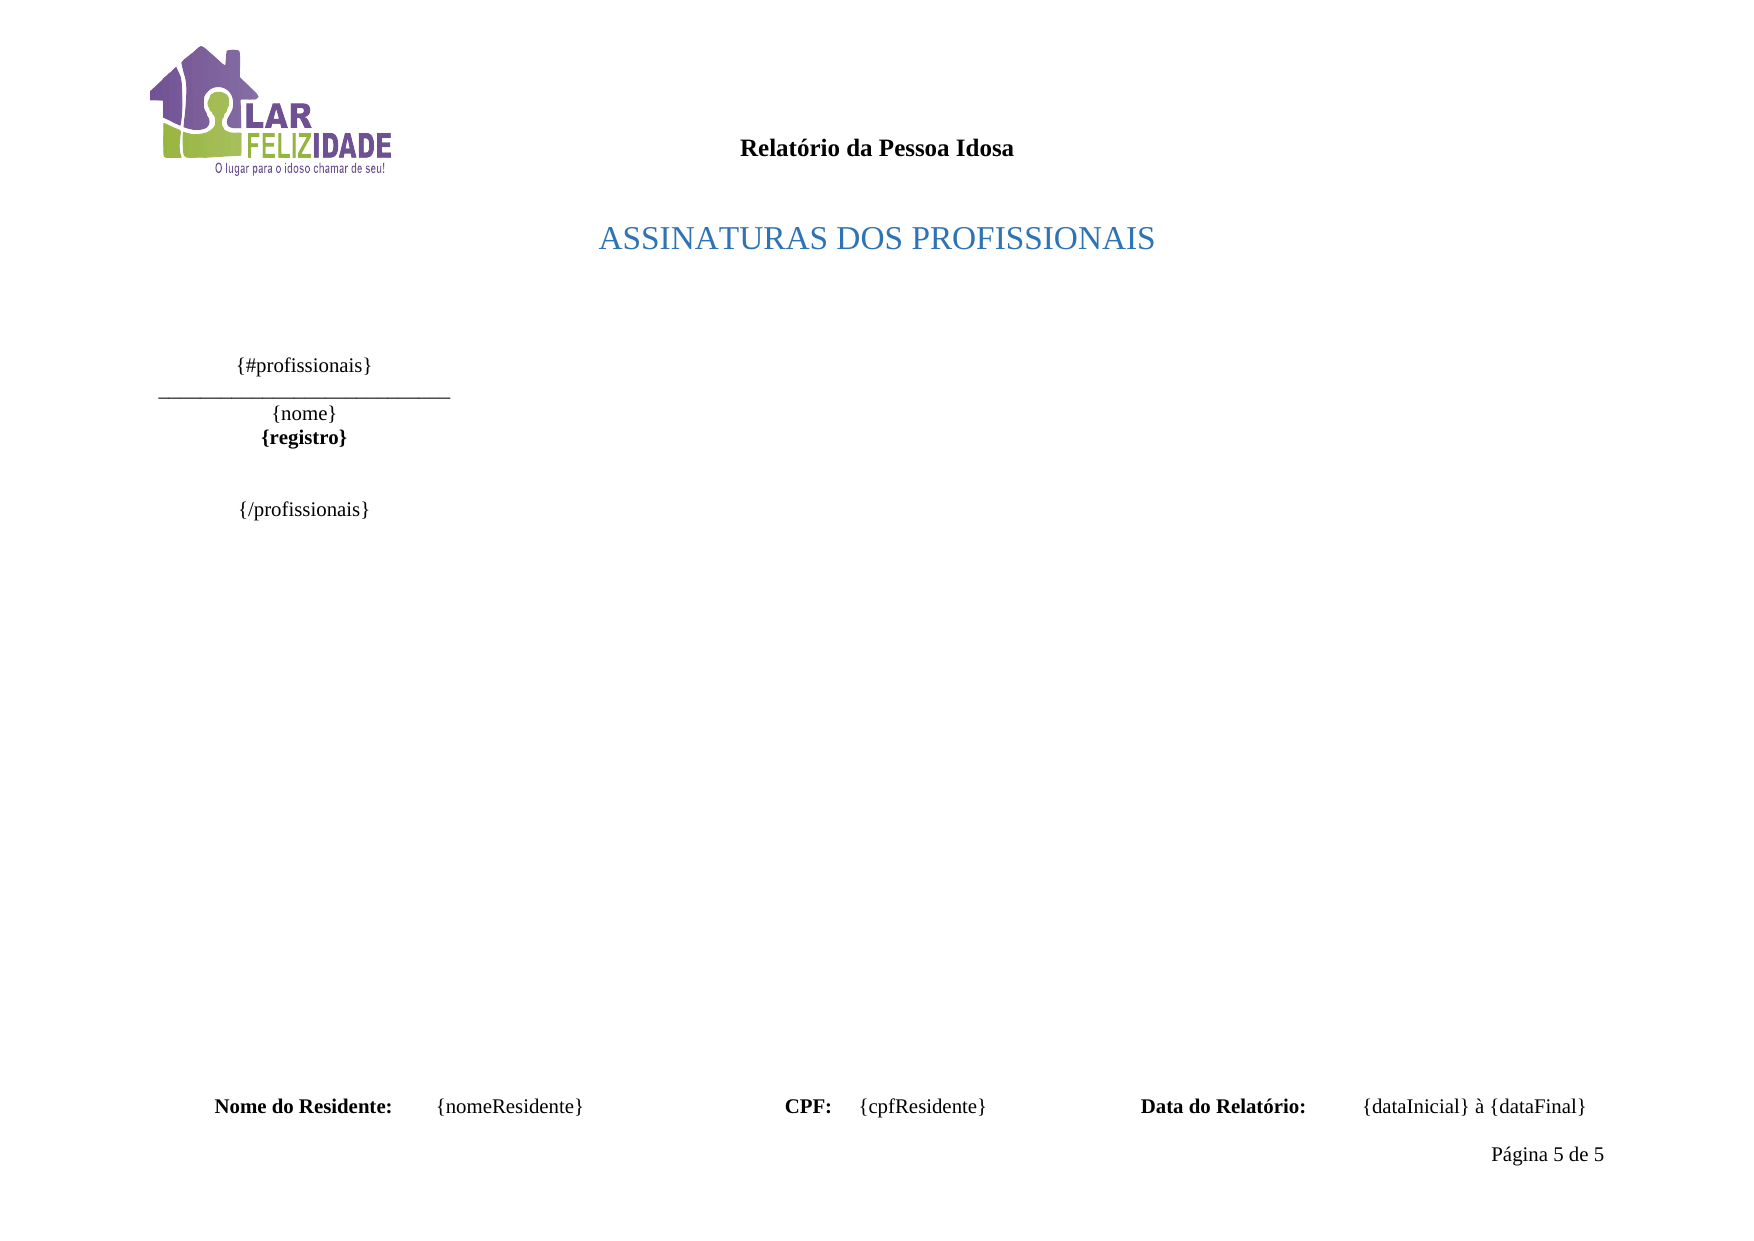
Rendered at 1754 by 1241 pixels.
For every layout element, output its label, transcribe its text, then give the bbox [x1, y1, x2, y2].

text ____________________________ [150, 377, 458, 401]
text {registro} [150, 425, 458, 449]
text {#profissionais} [150, 353, 458, 377]
text {nome} [150, 401, 458, 425]
text {/profissionais} [150, 497, 458, 521]
subtitle ASSINATURAS DOS PROFISSIONAIS [150, 218, 1604, 256]
picture [150, 46, 396, 176]
